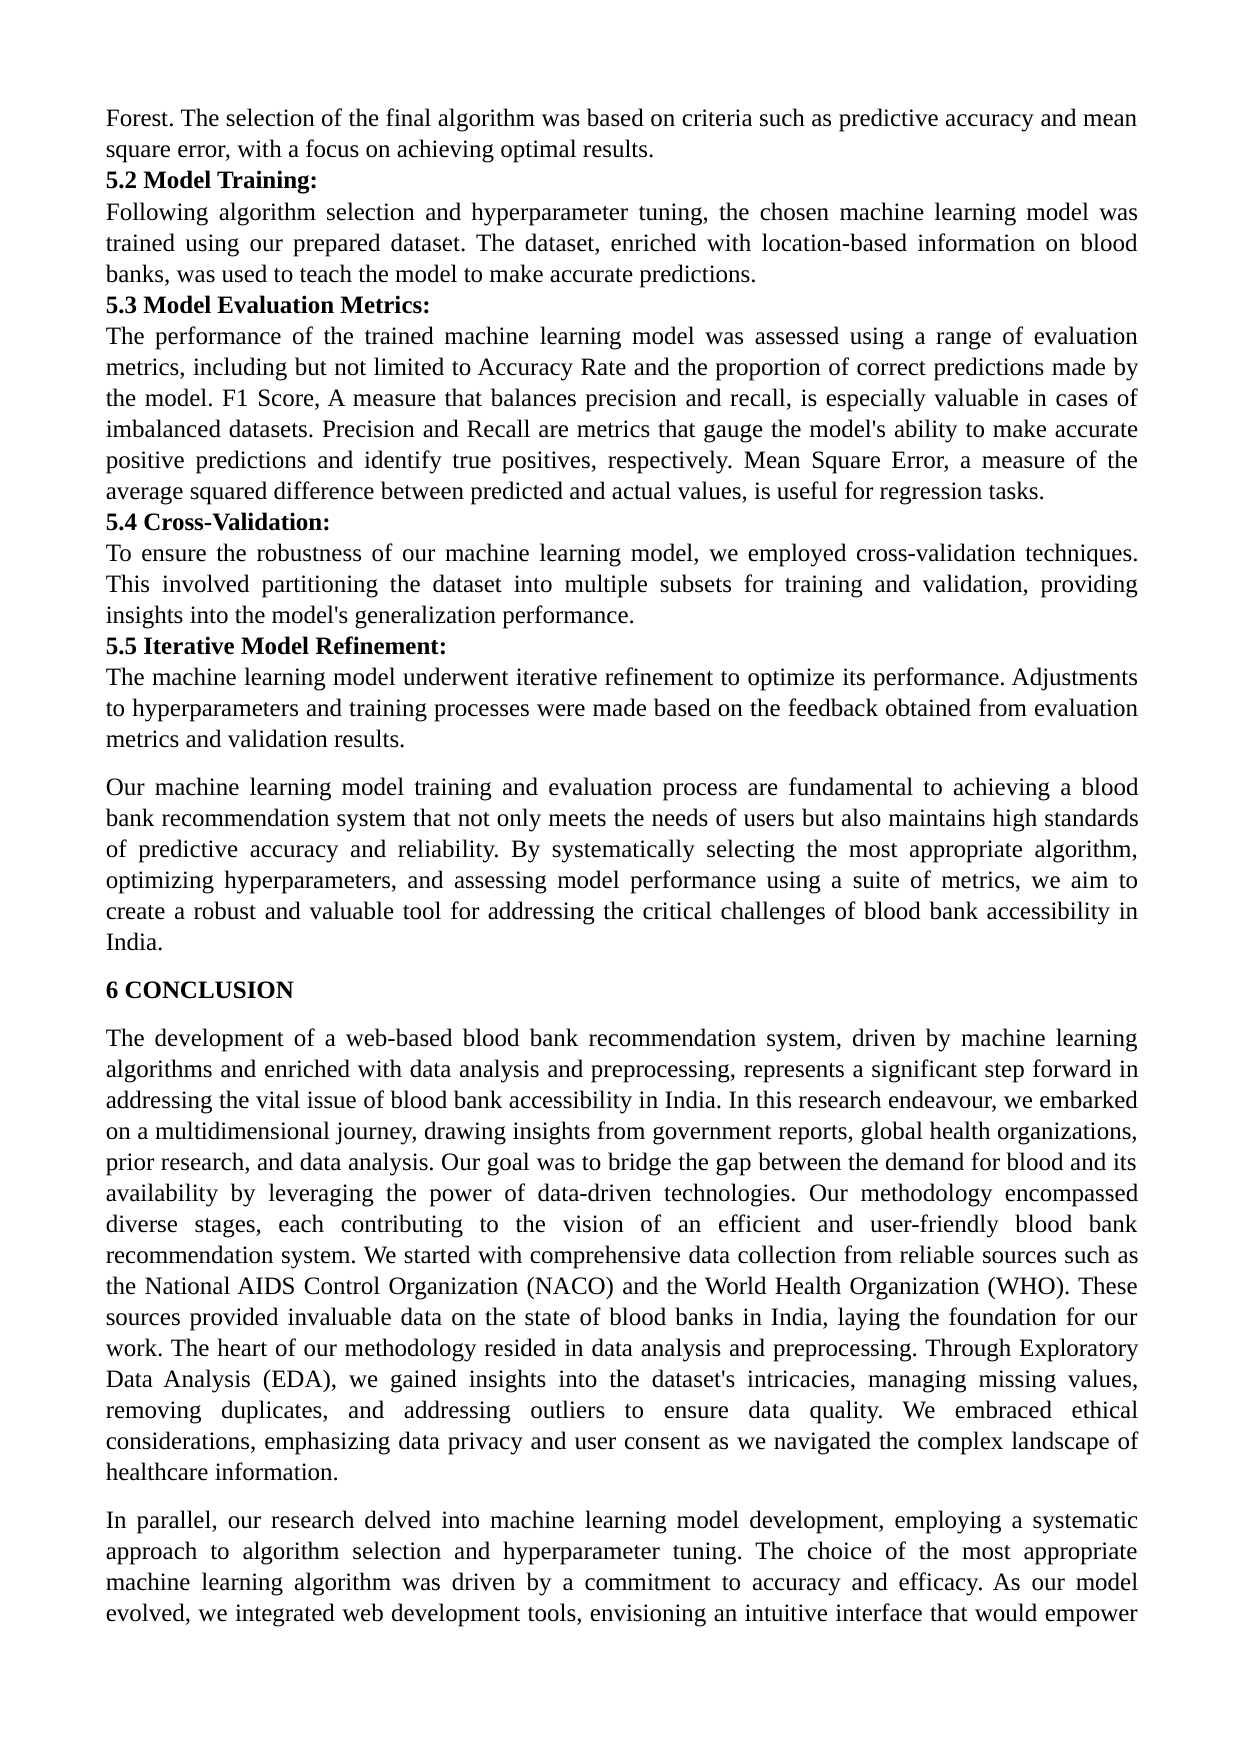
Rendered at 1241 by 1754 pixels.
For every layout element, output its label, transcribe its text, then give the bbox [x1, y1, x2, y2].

list 5.2 Model Training: [106, 166, 1139, 194]
list The performance of the trained machine learning model was assessed using a range of evaluation metrics, including but not limited to Accuracy Rate and the proportion of correct predictions made by the model. F1 Score, A measure that balances precision and recall, is especially valuable in cases of imbalanced datasets. Precision and Recall are metrics that gauge the model's ability to make accurate positive predictions and identify true positives, respectively. Mean Square Error, a measure of the average squared difference between predicted and actual values, is useful for regression tasks. [106, 321, 1139, 505]
text The development of a web-based blood bank recommendation system, driven by machine learning algorithms and enriched with data analysis and preprocessing, represents a significant step forward in addressing the vital issue of blood bank accessibility in India. In this research endeavour, we embarked on a multidimensional journey, drawing insights from government reports, global health organizations, prior research, and data analysis. Our goal was to bridge the gap between the demand for blood and its availability by leveraging the power of data-driven technologies. Our methodology encompassed diverse stages, each contributing to the vision of an efficient and user-friendly blood bank recommendation system. We started with comprehensive data collection from reliable sources such as the National AIDS Control Organization (NACO) and the World Health Organization (WHO). These sources provided invaluable data on the state of blood banks in India, laying the foundation for our work. The heart of our methodology resided in data analysis and preprocessing. Through Exploratory Data Analysis (EDA), we gained insights into the dataset's intricacies, managing missing values, removing duplicates, and addressing outliers to ensure data quality. We embraced ethical considerations, emphasizing data privacy and user consent as we navigated the complex landscape of healthcare information. [106, 1023, 1139, 1486]
text Our machine learning model training and evaluation process are fundamental to achieving a blood bank recommendation system that not only meets the needs of users but also maintains high standards of predictive accuracy and reliability. By systematically selecting the most appropriate algorithm, optimizing hyperparameters, and assessing model performance using a suite of metrics, we aim to create a robust and valuable tool for addressing the critical challenges of blood bank accessibility in India. [106, 772, 1139, 956]
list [106, 103, 1139, 163]
list 5.5 Iterative Model Refinement: [106, 631, 1139, 660]
list To ensure the robustness of our machine learning model, we employed cross-validation techniques. This involved partitioning the dataset into multiple subsets for training and validation, providing insights into the model's generalization performance. [106, 538, 1139, 629]
list 5.4 Cross-Validation: [106, 507, 1139, 536]
list 5.3 Model Evaluation Metrics: [106, 290, 1139, 318]
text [106, 1505, 1139, 1627]
list Following algorithm selection and hyperparameter tuning, the chosen machine learning model was trained using our prepared dataset. The dataset, enriched with location-based information on blood banks, was used to teach the model to make accurate predictions. [106, 197, 1139, 287]
text 6 CONCLUSION [106, 975, 1139, 1004]
list The machine learning model underwent iterative refinement to optimize its performance. Adjustments to hyperparameters and training processes were made based on the feedback obtained from evaluation metrics and validation results. [106, 662, 1139, 753]
